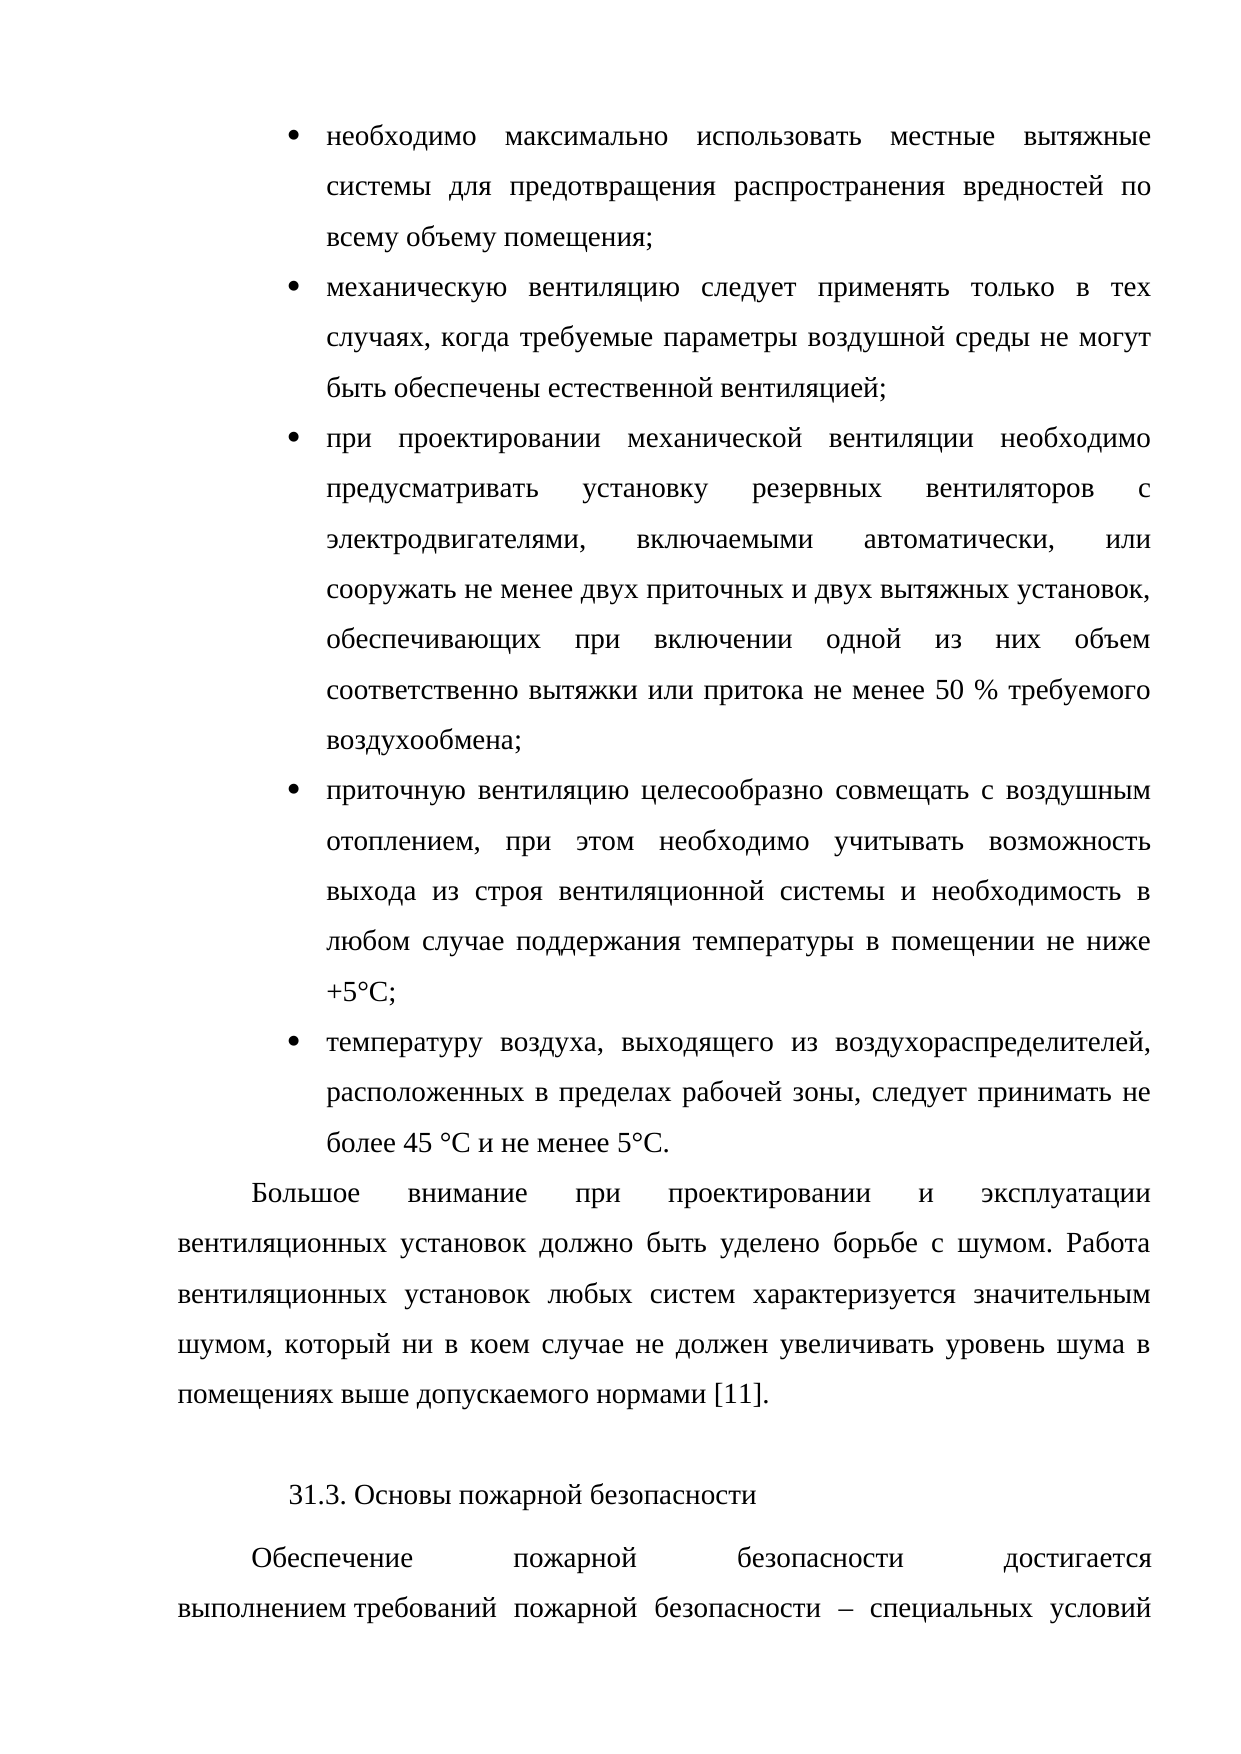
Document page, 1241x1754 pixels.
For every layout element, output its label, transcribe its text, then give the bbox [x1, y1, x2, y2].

list при проектировании механической вентиляции необходимо предусматривать установку резервных вентиляторов с электродвигателями, включаемыми автоматически, или сооружать не менее двух приточных и двух вытяжных установок, обеспечивающих при включении одной из них объем соответственно вытяжки или притока не менее 50 % требуемого воздухообмена; [288, 420, 1152, 756]
list приточную вентиляцию целесообразно совмещать с воздушным отоплением, при этом необходимо учитывать возможность выхода из строя вентиляционной системы и необходимость в любом случае поддержания температуры в помещении не ниже +5°С; [288, 772, 1152, 1007]
text Большое внимание при проектировании и эксплуатации вентиляционных установок должно быть уделено борьбе с шумом. Работа вентиляционных установок любых систем характеризуется значительным шумом, который ни в коем случае не должен увеличивать уровень шума в помещениях выше допускаемого нормами [11]. [177, 1175, 1152, 1410]
list необходимо максимально использовать местные вытяжные системы для предотвращения распространения вредностей по всему объему помещения; [288, 118, 1152, 252]
list температуру воздуха, выходящего из воздухораспределителей, расположенных в пределах рабочей зоны, следует принимать не более 45 °С и не менее 5°С. [288, 1024, 1152, 1158]
subtitle Основы пожарной безопасности [226, 1477, 1152, 1511]
list механическую вентиляцию следует применять только в тех случаях, когда требуемые параметры воздушной среды не могут быть обеспечены естественной вентиляцией; [288, 269, 1152, 403]
